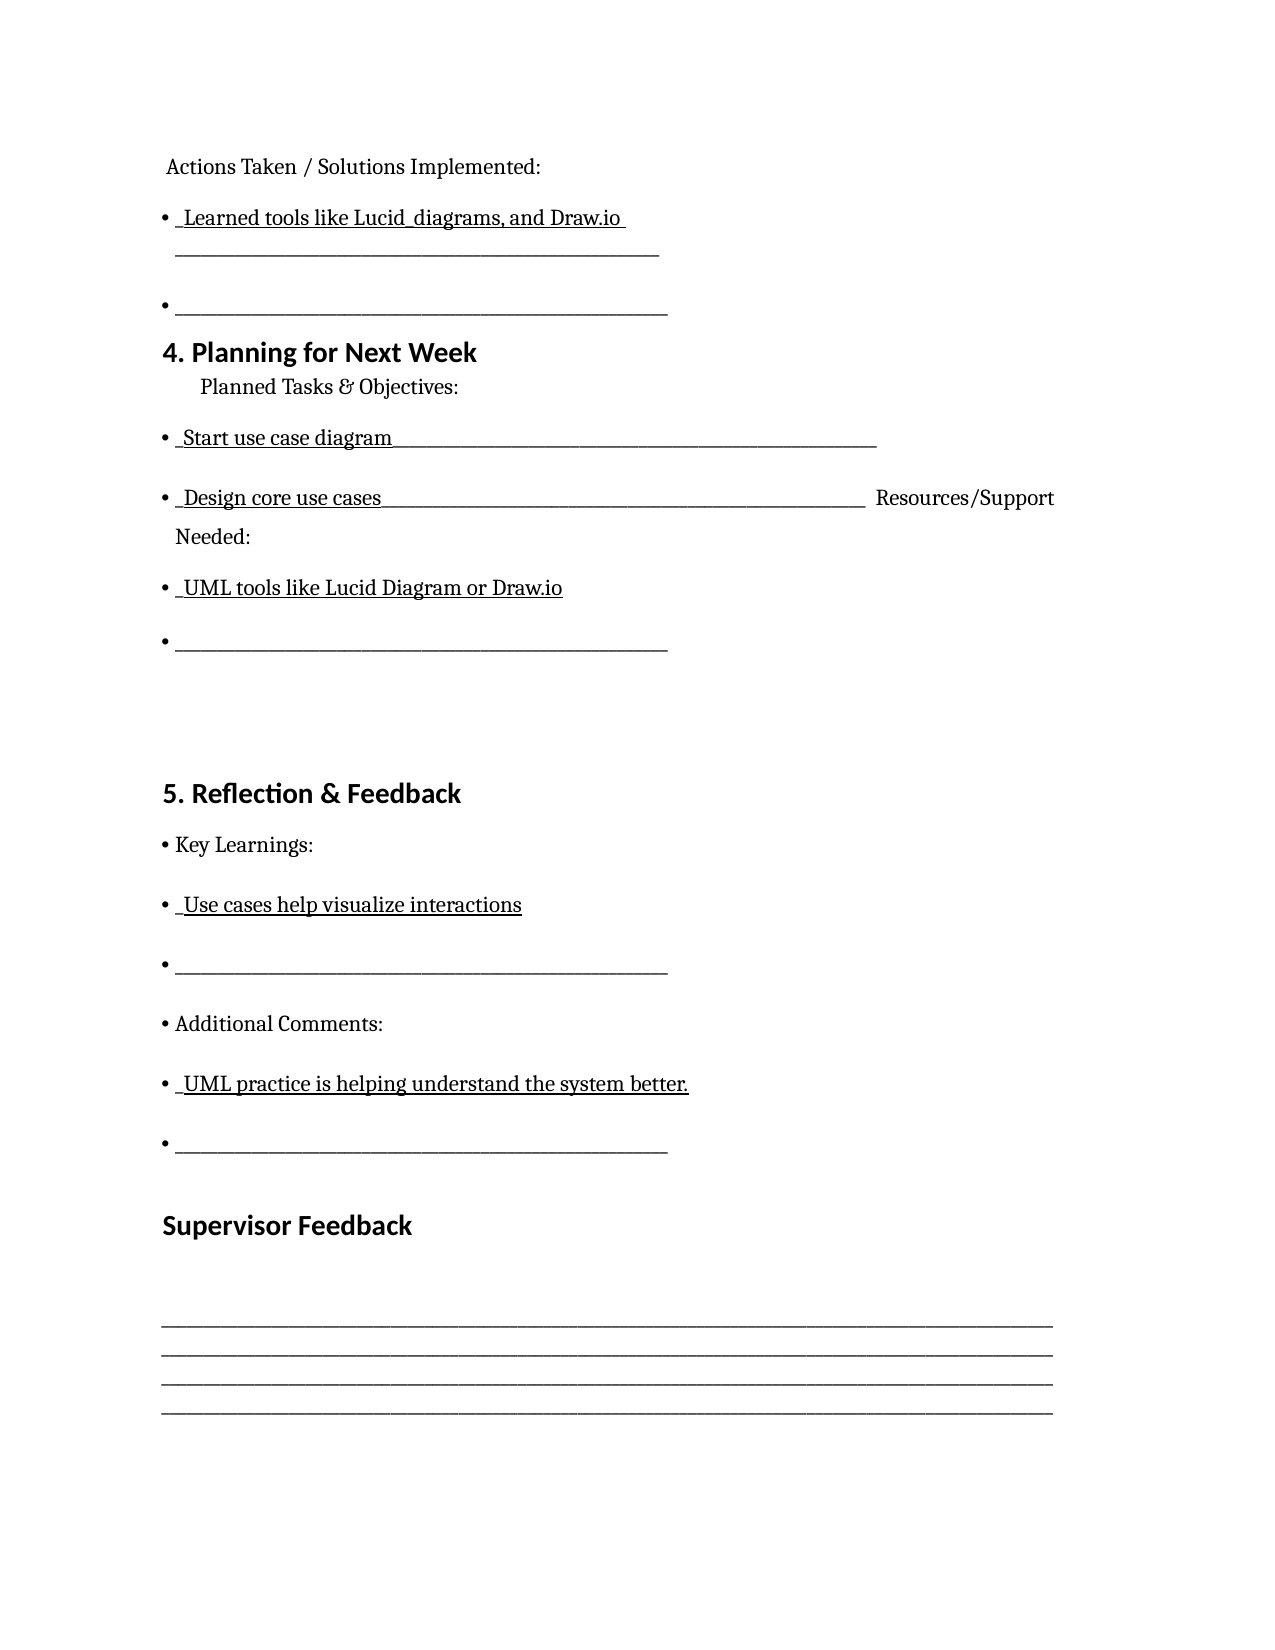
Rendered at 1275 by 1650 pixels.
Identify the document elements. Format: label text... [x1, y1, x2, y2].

list __________________________________________________________ [161, 628, 1057, 655]
subtitle 4. Planning for Next Week [162, 334, 1057, 370]
text _________________________________________________________________________________________________________ [161, 1304, 1057, 1331]
subtitle Supervisor Feedback [162, 1207, 1057, 1242]
list __________________________________________________________ [161, 1130, 1057, 1157]
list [161, 292, 1057, 319]
list _Use cases help visualize interactions [161, 891, 1057, 918]
list __________________________________________________________ [161, 951, 1057, 978]
list _UML practice is helping understand the system better. [161, 1070, 1057, 1097]
list Additional Comments: [161, 1010, 1057, 1038]
list _Start use case diagram_________________________________________________________ [161, 424, 1057, 451]
text Actions Taken / Solutions Implemented: [161, 154, 1057, 180]
subtitle 5. Reflection & Feedback [162, 775, 1057, 811]
text Planned Tasks & Objectives: [200, 374, 1057, 400]
text _________________________________________________________________________________________________________ [161, 1334, 1057, 1360]
list Key Learnings: [161, 831, 1057, 859]
list _Learned tools like Lucid_diagrams, and Draw.io _________________________________________________________ [161, 204, 1057, 260]
list _UML tools like Lucid Diagram or Draw.io [161, 573, 1057, 601]
list _Design core use cases_________________________________________________________ Resources/Support Needed: [161, 483, 1057, 550]
text _________________________________________________________________________________________________________ [161, 1363, 1057, 1389]
text _________________________________________________________________________________________________________ [161, 1392, 1057, 1418]
